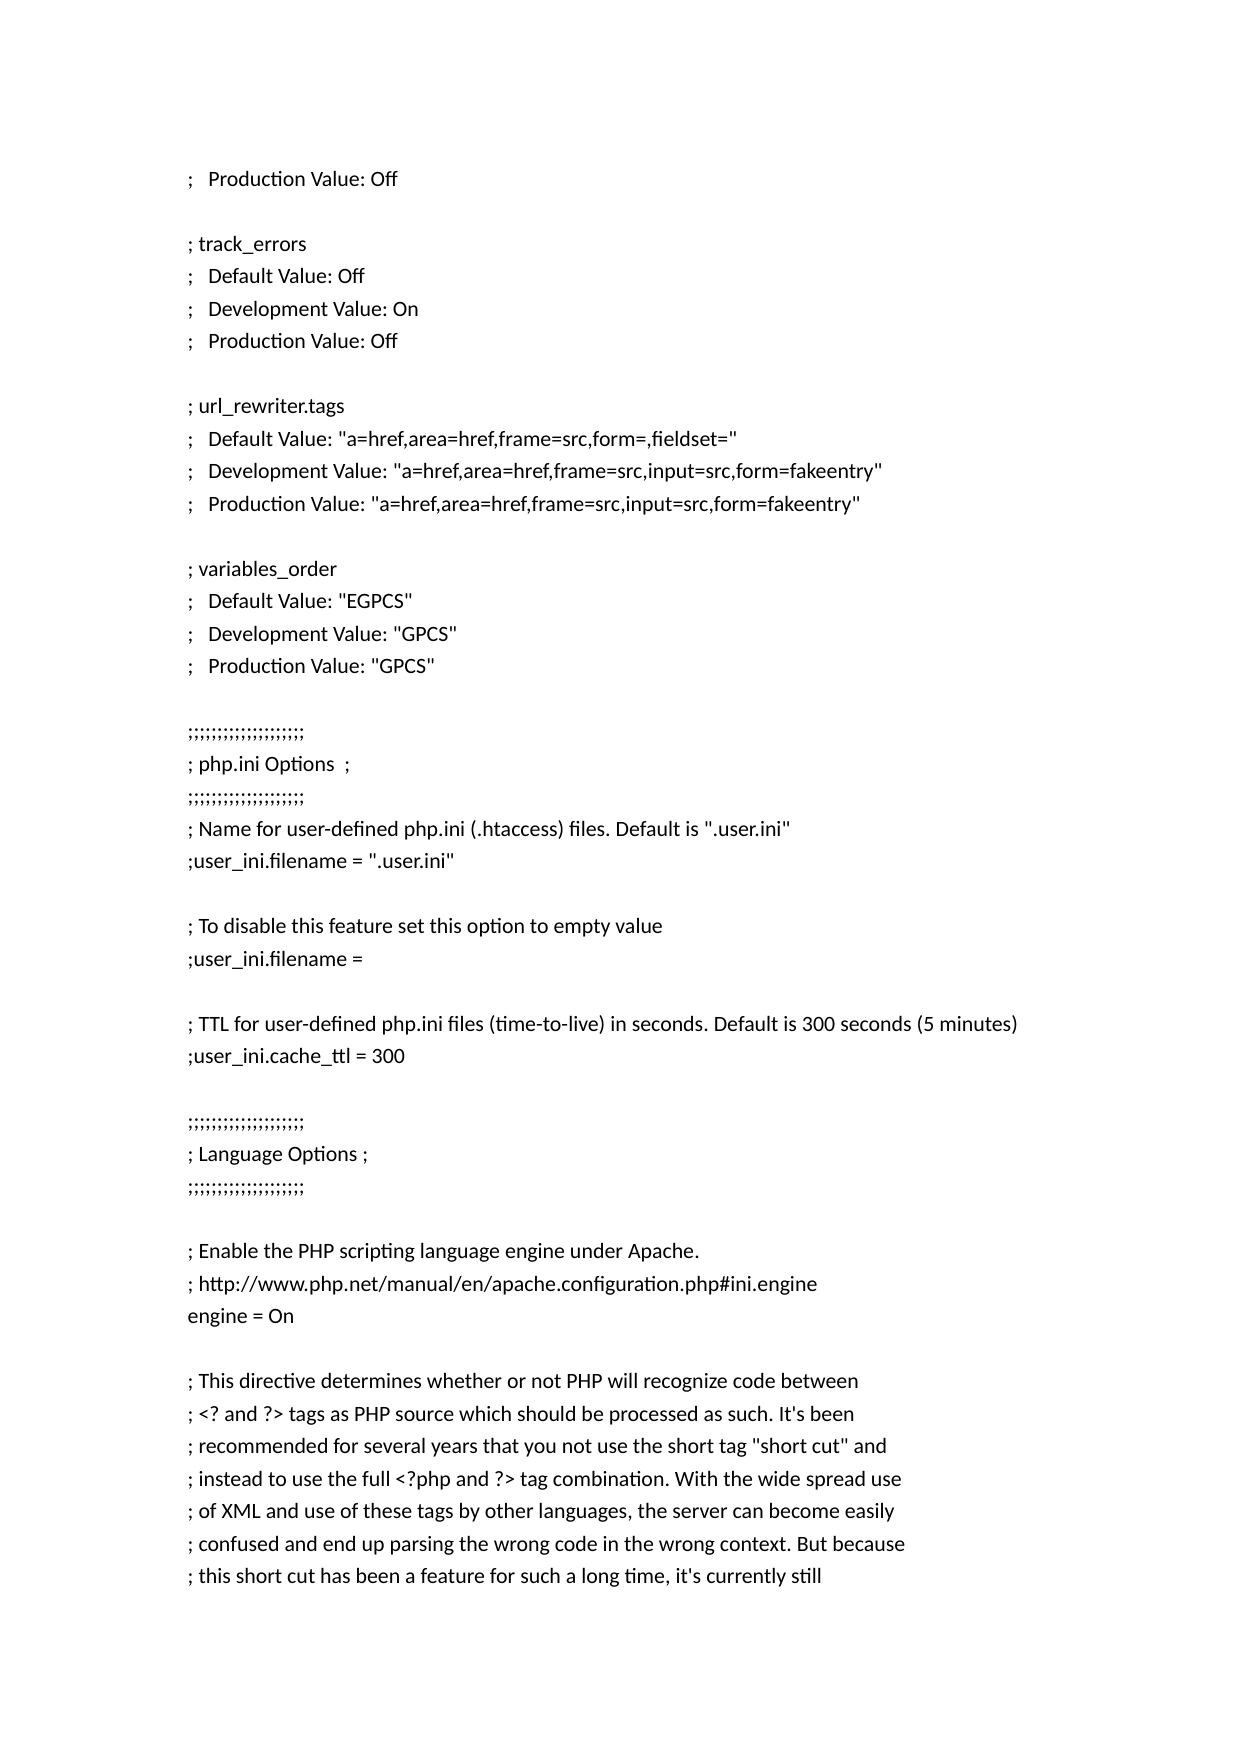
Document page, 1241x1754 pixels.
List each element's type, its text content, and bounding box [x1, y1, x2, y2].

text ;user_ini.cache_ttl = 300 [187, 1039, 1053, 1072]
text ;user_ini.filename = ".user.ini" [187, 844, 1053, 877]
text ; TTL for user-defined php.ini files (time-to-live) in seconds. Default is 300 seconds (5 minutes) [187, 1007, 1053, 1039]
text ; <? and ?> tags as PHP source which should be processed as such. It's been [187, 1397, 1053, 1429]
text ; Enable the PHP scripting language engine under Apache. [187, 1234, 1053, 1267]
text ; To disable this feature set this option to empty value [187, 909, 1053, 942]
text ; Development Value: On [187, 292, 1053, 324]
text ; instead to use the full <?php and ?> tag combination. With the wide spread use [187, 1462, 1053, 1494]
text ; variables_order [187, 552, 1053, 584]
text ;;;;;;;;;;;;;;;;;;;; [187, 1169, 1053, 1202]
text ; Production Value: "a=href,area=href,frame=src,input=src,form=fakeentry" [187, 487, 1053, 519]
text ; confused and end up parsing the wrong code in the wrong context. But because [187, 1527, 1053, 1559]
text ; Name for user-defined php.ini (.htaccess) files. Default is ".user.ini" [187, 812, 1053, 844]
text ; Development Value: "a=href,area=href,frame=src,input=src,form=fakeentry" [187, 454, 1053, 487]
text ;user_ini.filename = [187, 942, 1053, 974]
text ;;;;;;;;;;;;;;;;;;;; [187, 779, 1053, 812]
text ; this short cut has been a feature for such a long time, it's currently still [187, 1559, 1053, 1592]
text engine = On [187, 1299, 1053, 1332]
text ; Production Value: "GPCS" [187, 649, 1053, 682]
text ; Language Options ; [187, 1137, 1053, 1169]
text ; of XML and use of these tags by other languages, the server can become easily [187, 1494, 1053, 1527]
text ; recommended for several years that you not use the short tag "short cut" and [187, 1429, 1053, 1462]
text ; This directive determines whether or not PHP will recognize code between [187, 1364, 1053, 1397]
text ; Production Value: Off [187, 324, 1053, 357]
text ; url_rewriter.tags [187, 389, 1053, 422]
text ; php.ini Options ; [187, 747, 1053, 779]
text ;;;;;;;;;;;;;;;;;;;; [187, 1104, 1053, 1137]
text ; Default Value: "a=href,area=href,frame=src,form=,fieldset=" [187, 422, 1053, 454]
text ; Default Value: "EGPCS" [187, 584, 1053, 617]
text ; Default Value: Off [187, 259, 1053, 292]
text ; track_errors [187, 227, 1053, 259]
text ; Development Value: "GPCS" [187, 617, 1053, 649]
text ;;;;;;;;;;;;;;;;;;;; [187, 714, 1053, 747]
text ; Production Value: Off [187, 162, 1053, 194]
text ; http://www.php.net/manual/en/apache.configuration.php#ini.engine [187, 1267, 1053, 1299]
